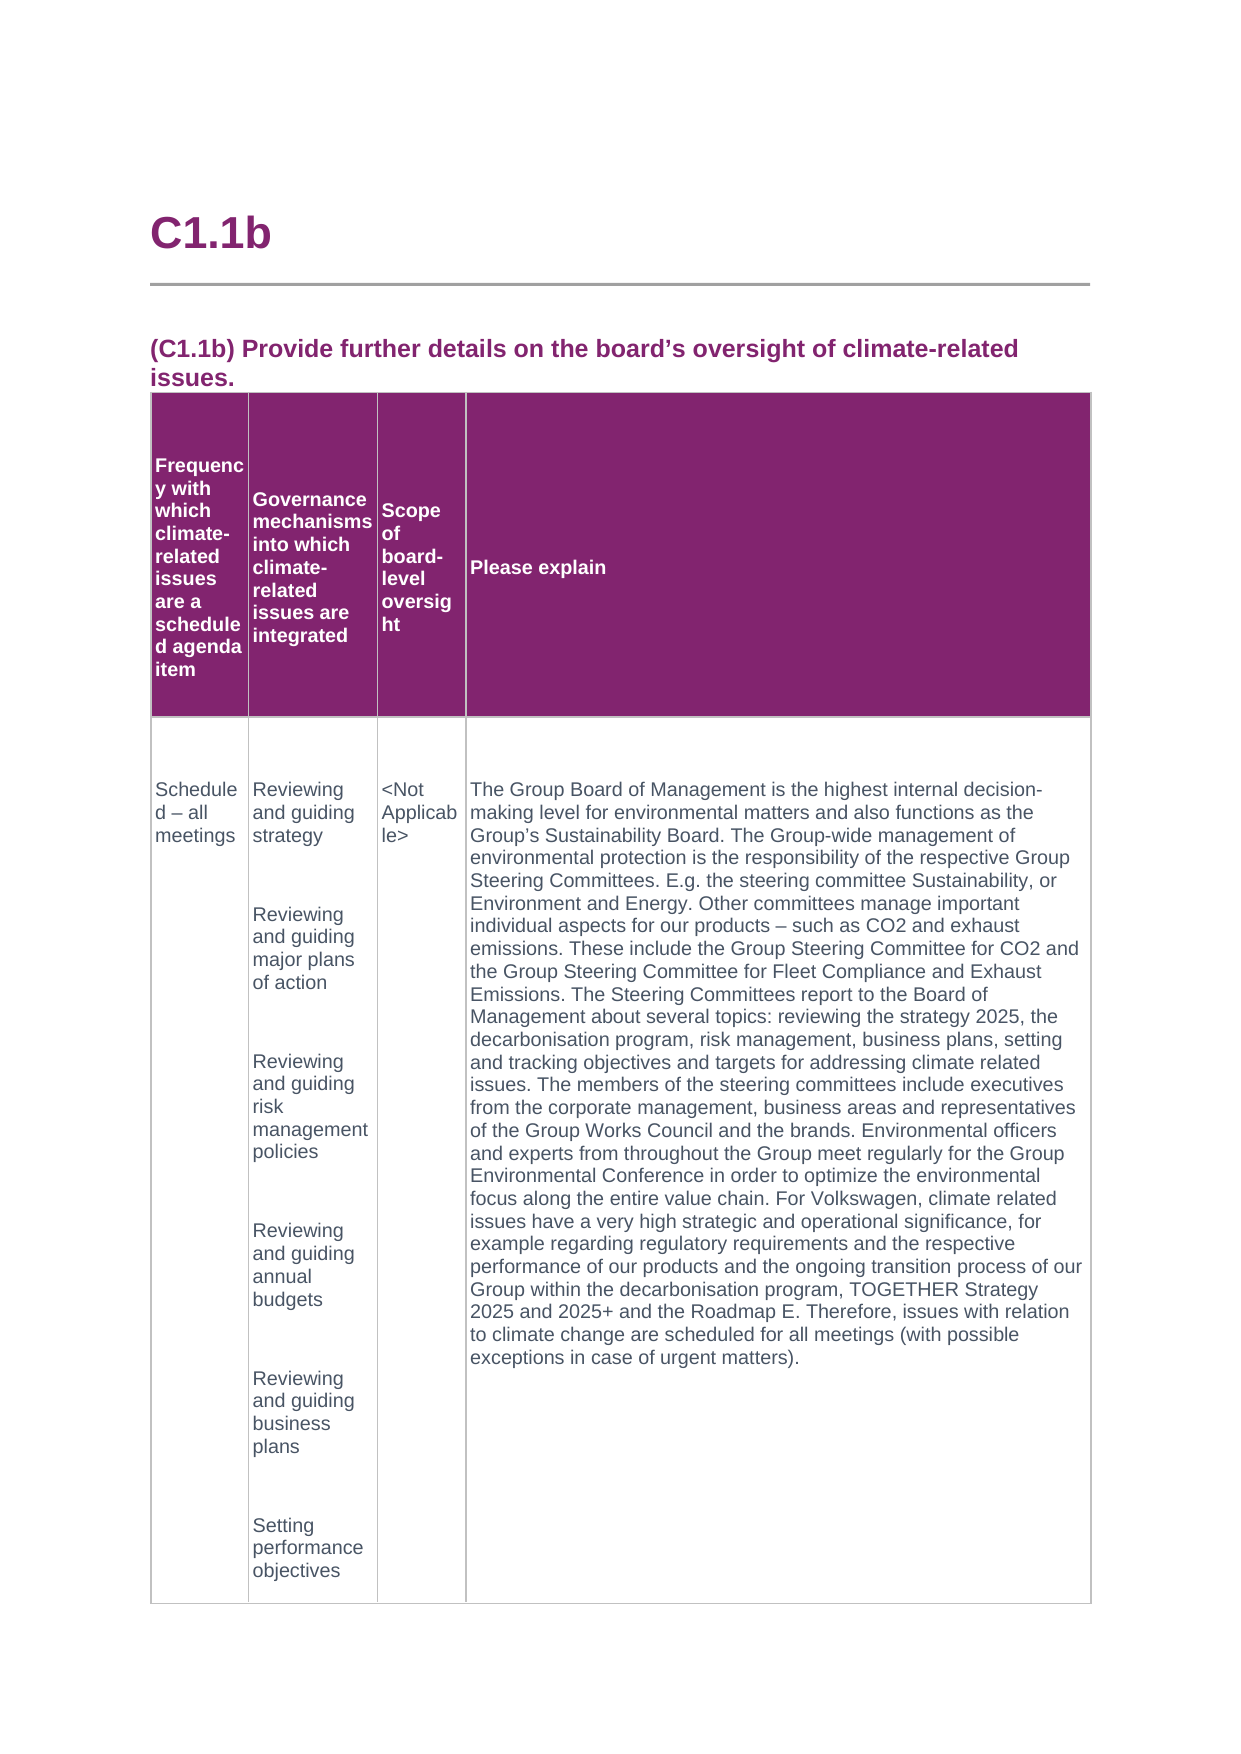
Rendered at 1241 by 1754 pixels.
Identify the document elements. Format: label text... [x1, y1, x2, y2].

table_header Scope of board-level oversight [378, 393, 465, 716]
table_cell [467, 718, 1090, 1602]
table_header Governance mechanisms into which climate-related issues are integrated [249, 393, 377, 716]
table_cell <Not Applicable> [378, 718, 465, 1602]
table_header Please explain [467, 393, 1090, 716]
subtitle (C1.1b) Provide further details on the board’s oversight of climate-related issues. [150, 334, 1090, 392]
table_header Frequency with which climate-related issues are a scheduled agenda item [152, 393, 248, 716]
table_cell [152, 718, 248, 1602]
subtitle C1.1b [150, 150, 1090, 258]
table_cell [249, 718, 377, 1602]
